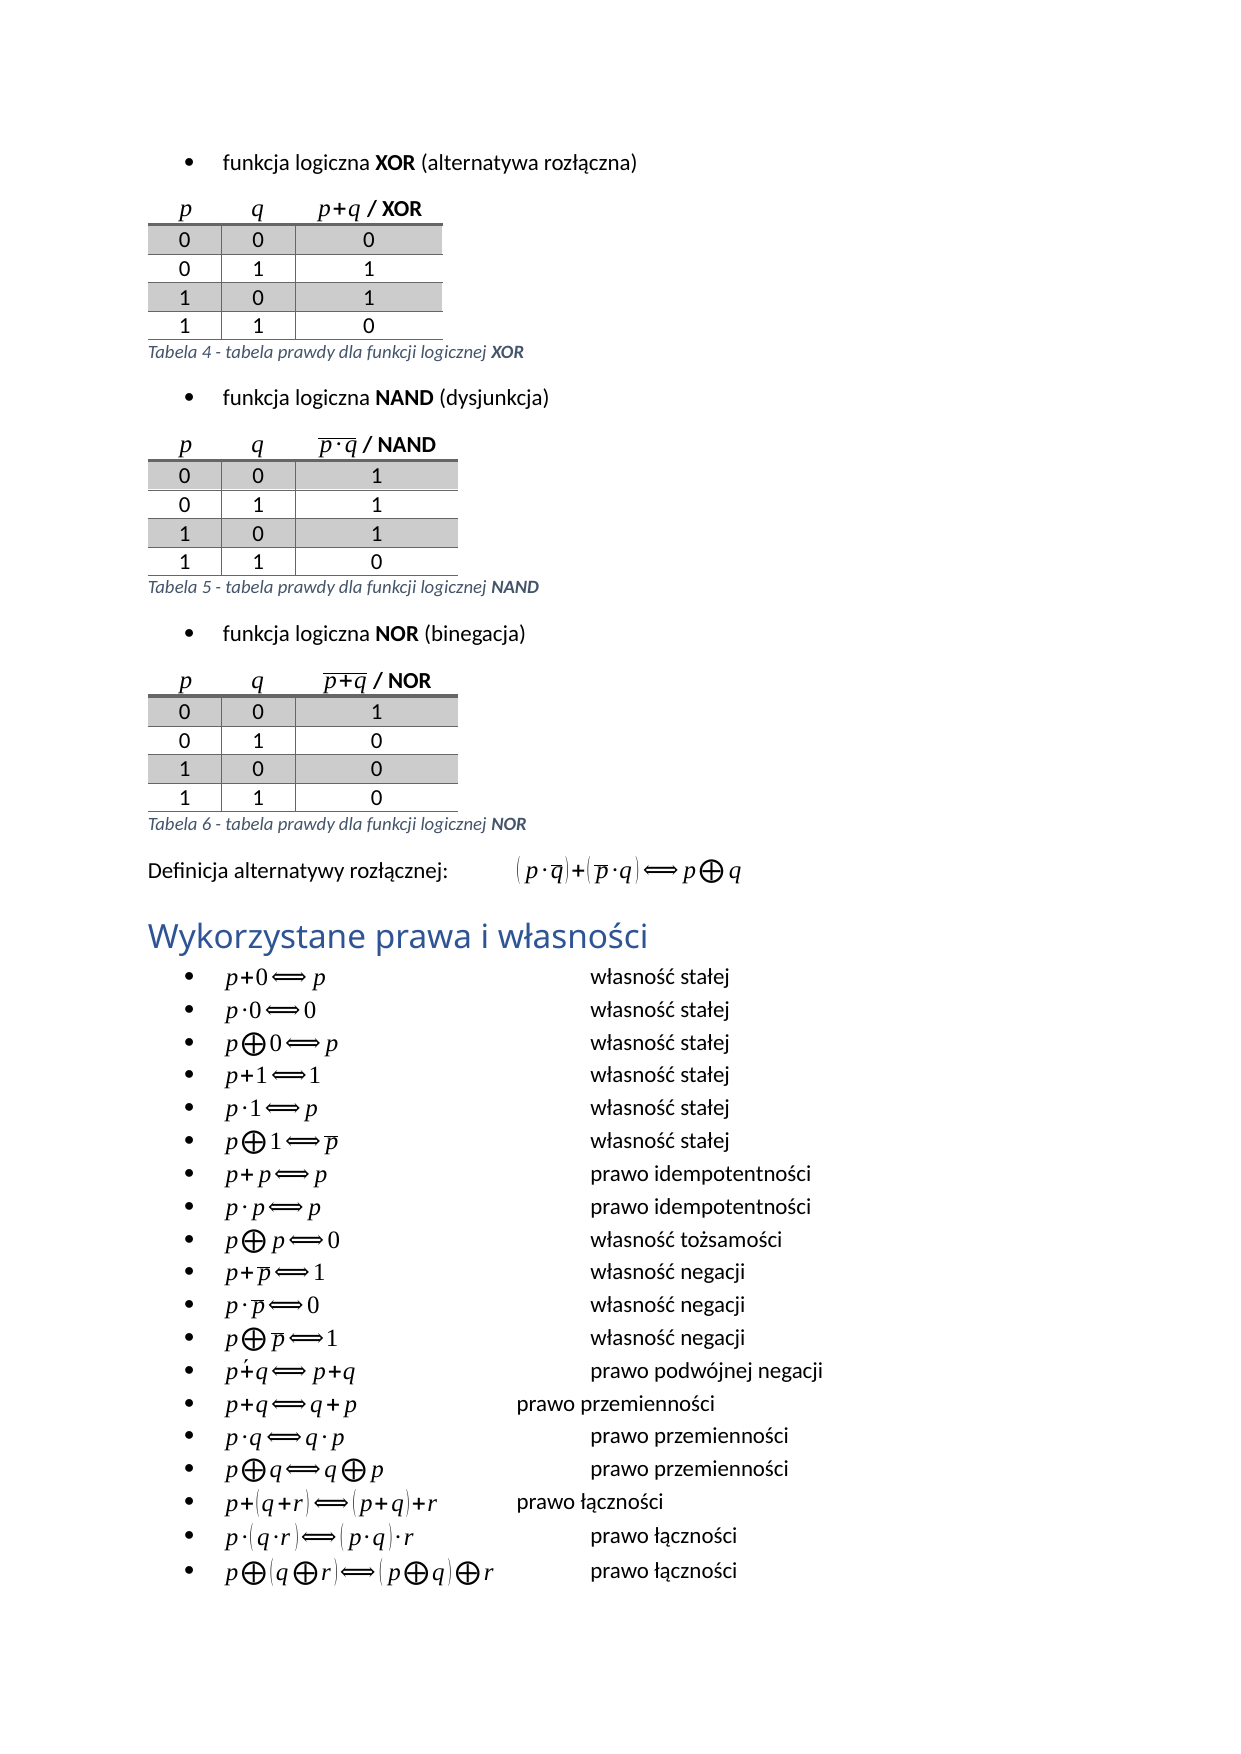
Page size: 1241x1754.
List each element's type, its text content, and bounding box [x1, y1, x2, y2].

list prawo podwójnej negacji [185, 1356, 1122, 1387]
list własność stałej [185, 1061, 1122, 1091]
list własność tożsamości [185, 1225, 1122, 1255]
table_cell 0 [148, 255, 221, 282]
table_header / XOR [295, 195, 442, 222]
list własność stałej [185, 1126, 1122, 1157]
table_header [148, 195, 221, 222]
table_cell 0 [222, 755, 295, 783]
list własność stałej [185, 1028, 1122, 1058]
table_header / NAND [295, 430, 458, 458]
table_cell 1 [222, 548, 295, 575]
list własność stałej [185, 962, 1122, 993]
list prawo przemienności [185, 1389, 1122, 1419]
table_cell 1 [296, 462, 458, 489]
list funkcja logiczna XOR (alternatywa rozłączna) [185, 148, 1122, 176]
list prawo idempotentności [185, 1192, 1122, 1222]
table_cell 0 [296, 727, 458, 754]
table_header [148, 666, 221, 694]
list prawo idempotentności [185, 1159, 1122, 1190]
table_cell 0 [222, 283, 295, 311]
list prawo łączności [185, 1521, 1122, 1553]
table_cell 0 [148, 462, 221, 489]
table_cell 1 [296, 283, 442, 311]
table_cell 1 [222, 255, 295, 282]
table_header / NOR [295, 666, 458, 694]
table_header [148, 430, 221, 458]
table_cell 0 [222, 226, 295, 254]
text Definicja alternatywy rozłącznej: [148, 855, 1122, 886]
table_cell 1 [148, 784, 221, 811]
list prawo łączności [185, 1487, 1122, 1519]
table_cell 0 [148, 727, 221, 754]
list własność stałej [185, 995, 1122, 1026]
table_cell 1 [148, 312, 221, 339]
list funkcja logiczna NAND (dysjunkcja) [185, 383, 1122, 412]
table_cell 1 [148, 548, 221, 575]
list prawo łączności [185, 1556, 1122, 1588]
list własność stałej [185, 1093, 1122, 1124]
table_cell 0 [296, 784, 458, 811]
table_cell 1 [296, 698, 458, 726]
list własność negacji [185, 1257, 1122, 1288]
list funkcja logiczna NOR (binegacja) [185, 619, 1122, 647]
table_cell 0 [148, 491, 221, 518]
table_cell 0 [222, 462, 295, 489]
table_cell 0 [296, 312, 442, 339]
table_cell 1 [296, 491, 458, 518]
table_cell 0 [222, 519, 295, 547]
table_cell 0 [296, 548, 458, 575]
table_cell 0 [296, 755, 458, 783]
table_cell 1 [222, 491, 295, 518]
table_cell 1 [222, 784, 295, 811]
list własność negacji [185, 1323, 1122, 1354]
list prawo przemienności [185, 1454, 1122, 1485]
table_cell 0 [296, 226, 442, 254]
table_cell 0 [222, 698, 295, 726]
table_cell 1 [222, 312, 295, 339]
table_cell 1 [148, 519, 221, 547]
list prawo przemienności [185, 1422, 1122, 1452]
table_header [221, 430, 295, 458]
list własność negacji [185, 1290, 1122, 1321]
table_cell 1 [148, 755, 221, 783]
table_cell 0 [148, 226, 221, 254]
table_cell 1 [296, 519, 458, 547]
table_cell 1 [148, 283, 221, 311]
table_cell 0 [148, 698, 221, 726]
table_cell 1 [296, 255, 442, 282]
subtitle Wykorzystane prawa i własności [148, 913, 1122, 959]
table_header [221, 195, 295, 222]
table_cell 1 [222, 727, 295, 754]
table_header [221, 666, 295, 694]
